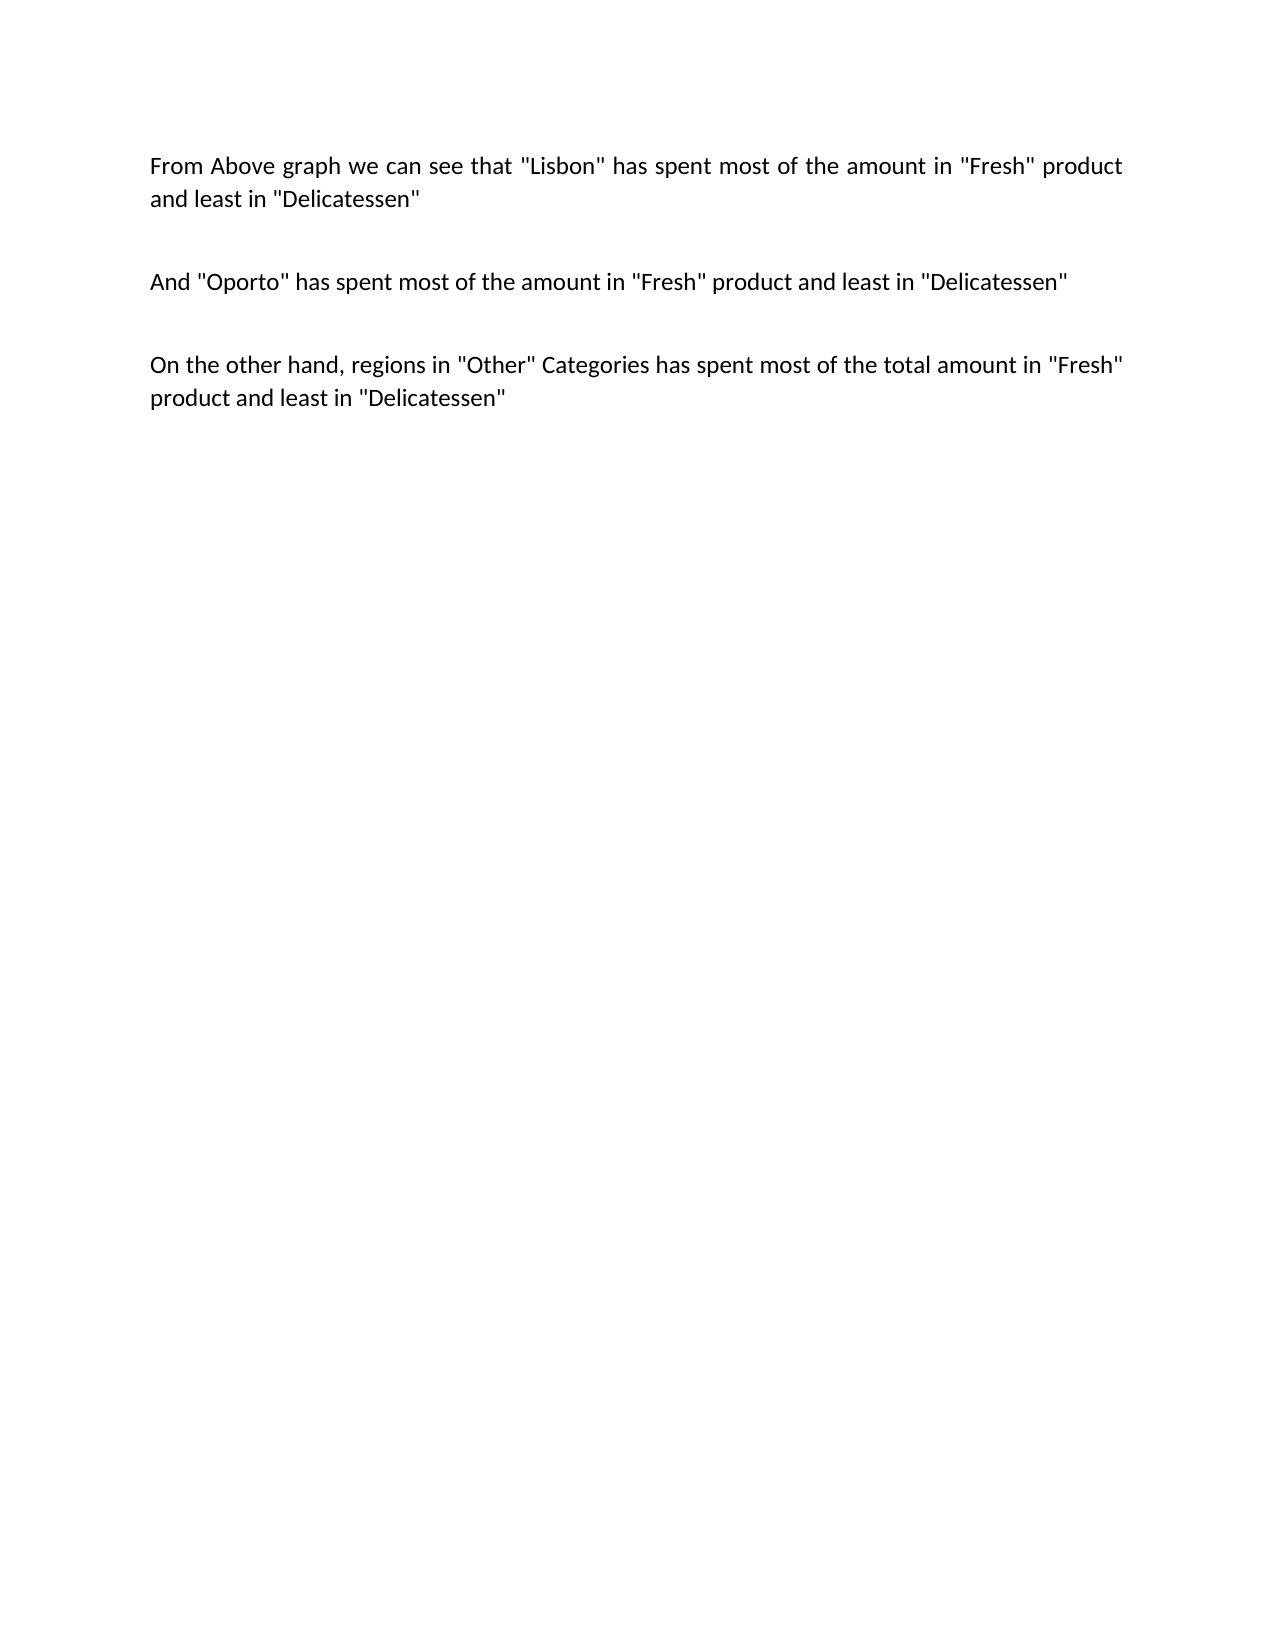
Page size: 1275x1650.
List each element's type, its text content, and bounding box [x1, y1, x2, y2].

subtitle And "Oporto" has spent most of the amount in "Fresh" product and least in "Delicatessen" [150, 266, 1125, 296]
subtitle On the other hand, regions in "Other" Categories has spent most of the total amount in "Fresh" product and least in "Delicatessen" [150, 349, 1125, 412]
subtitle From Above graph we can see that "Lisbon" has spent most of the amount in "Fresh" product and least in "Delicatessen" [150, 150, 1125, 213]
